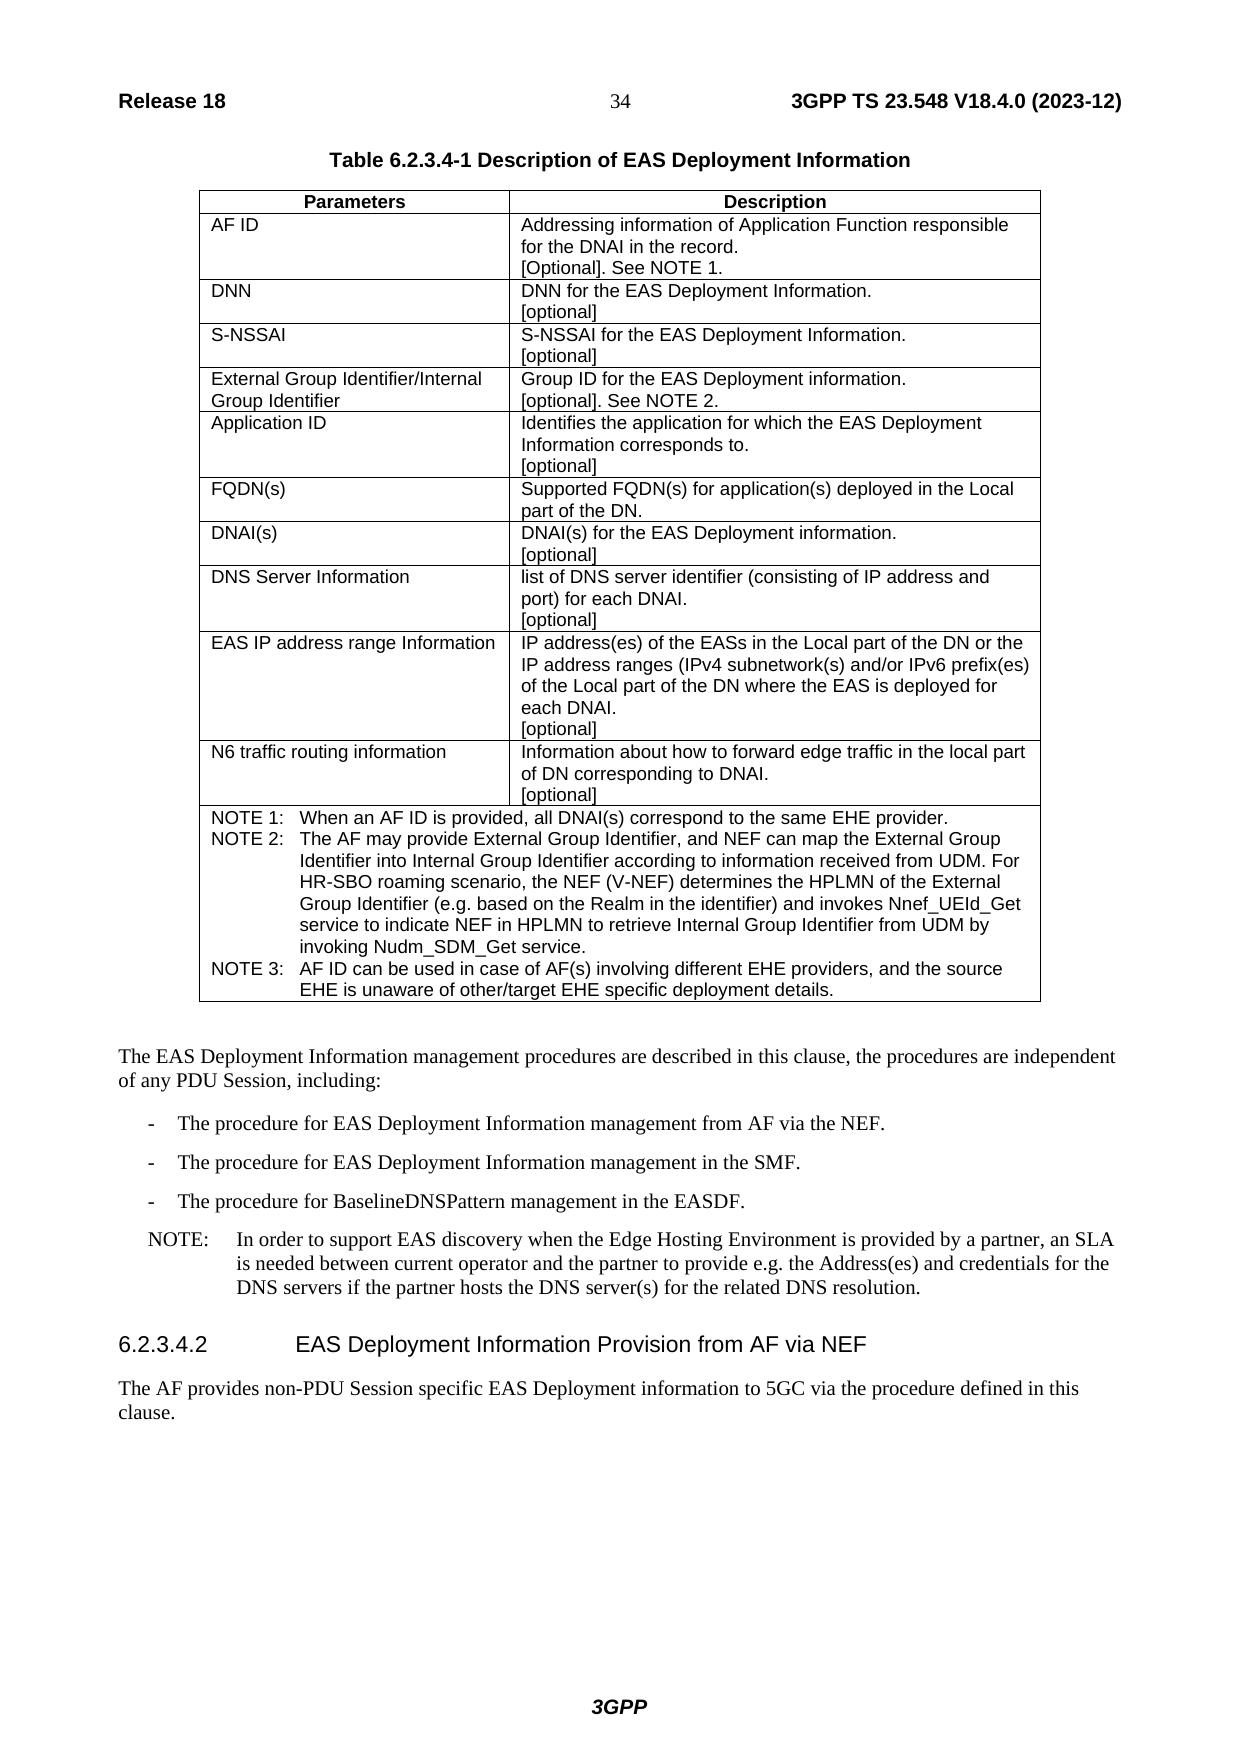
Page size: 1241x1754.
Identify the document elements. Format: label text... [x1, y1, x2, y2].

table_cell DNAI(s) for the EAS Deployment information. [optional] [510, 522, 1040, 565]
text - The procedure for EAS Deployment Information management from AF via the NEF. [148, 1111, 1122, 1135]
subtitle 6.2.3.4.2 EAS Deployment Information Provision from AF via NEF [118, 1331, 1122, 1357]
text Table 6.2.3.4-1 Description of EAS Deployment Information [118, 147, 1122, 171]
table_cell Supported FQDN(s) for application(s) deployed in the Local part of the DN. [510, 478, 1040, 521]
text The EAS Deployment Information management procedures are described in this clause, the procedures are independent of any PDU Session, including: [118, 1044, 1122, 1092]
table_cell Identifies the application for which the EAS Deployment Information corresponds to. [optional] [510, 412, 1040, 477]
table_cell Addressing information of Application Function responsible for the DNAI in the record. [Optional]. See NOTE 1. [510, 214, 1040, 278]
table_cell FQDN(s) [200, 478, 509, 521]
table_header Parameters [200, 191, 509, 213]
table_cell DNN for the EAS Deployment Information. [optional] [510, 280, 1040, 323]
text - The procedure for BaselineDNSPattern management in the EASDF. [148, 1188, 1122, 1213]
text NOTE: In order to support EAS discovery when the Edge Hosting Environment is provided by a partner, an SLA is needed between current operator and the partner to provide e.g. the Address(es) and credentials for the DNS servers if the partner hosts the DNS server(s) for the related DNS resolution. [148, 1227, 1122, 1299]
table_cell Application ID [200, 412, 509, 477]
table_cell Group ID for the EAS Deployment information. [optional]. See NOTE 2. [510, 368, 1040, 411]
table_cell AF ID [200, 214, 509, 278]
text The AF provides non-PDU Session specific EAS Deployment information to 5GC via the procedure defined in this clause. [118, 1376, 1122, 1424]
table_cell N6 traffic routing information [200, 741, 509, 805]
table_cell DNAI(s) [200, 522, 509, 565]
table_cell EAS IP address range Information [200, 632, 509, 740]
table_cell S-NSSAI [200, 324, 509, 367]
table_cell NOTE 1: When an AF ID is provided, all DNAI(s) correspond to the same EHE provider. NOTE 2: The AF may provide External Group Identifier, and NEF can map the External Group Identifier into Internal Group Identifier according to information received from UDM. For HR-SBO roaming scenario, the NEF (V-NEF) determines the HPLMN of the External Group Identifier (e.g. based on the Realm in the identifier) and invokes Nnef_UEId_Get service to indicate NEF in HPLMN to retrieve Internal Group Identifier from UDM by invoking Nudm_SDM_Get service. NOTE 3: AF ID can be used in case of AF(s) involving different EHE providers, and the source EHE is unaware of other/target EHE specific deployment details. [200, 806, 1040, 1001]
text - The procedure for EAS Deployment Information management in the SMF. [148, 1150, 1122, 1174]
table_cell Information about how to forward edge traffic in the local part of DN corresponding to DNAI. [optional] [510, 741, 1040, 805]
table_cell S-NSSAI for the EAS Deployment Information. [optional] [510, 324, 1040, 367]
table_cell DNN [200, 280, 509, 323]
table_cell IP address(es) of the EASs in the Local part of the DN or the IP address ranges (IPv4 subnetwork(s) and/or IPv6 prefix(es) of the Local part of the DN where the EAS is deployed for each DNAI. [optional] [510, 632, 1040, 740]
table_cell list of DNS server identifier (consisting of IP address and port) for each DNAI. [optional] [510, 566, 1040, 631]
table_header Description [510, 191, 1040, 213]
table_cell DNS Server Information [200, 566, 509, 631]
table_cell External Group Identifier/Internal Group Identifier [200, 368, 509, 411]
